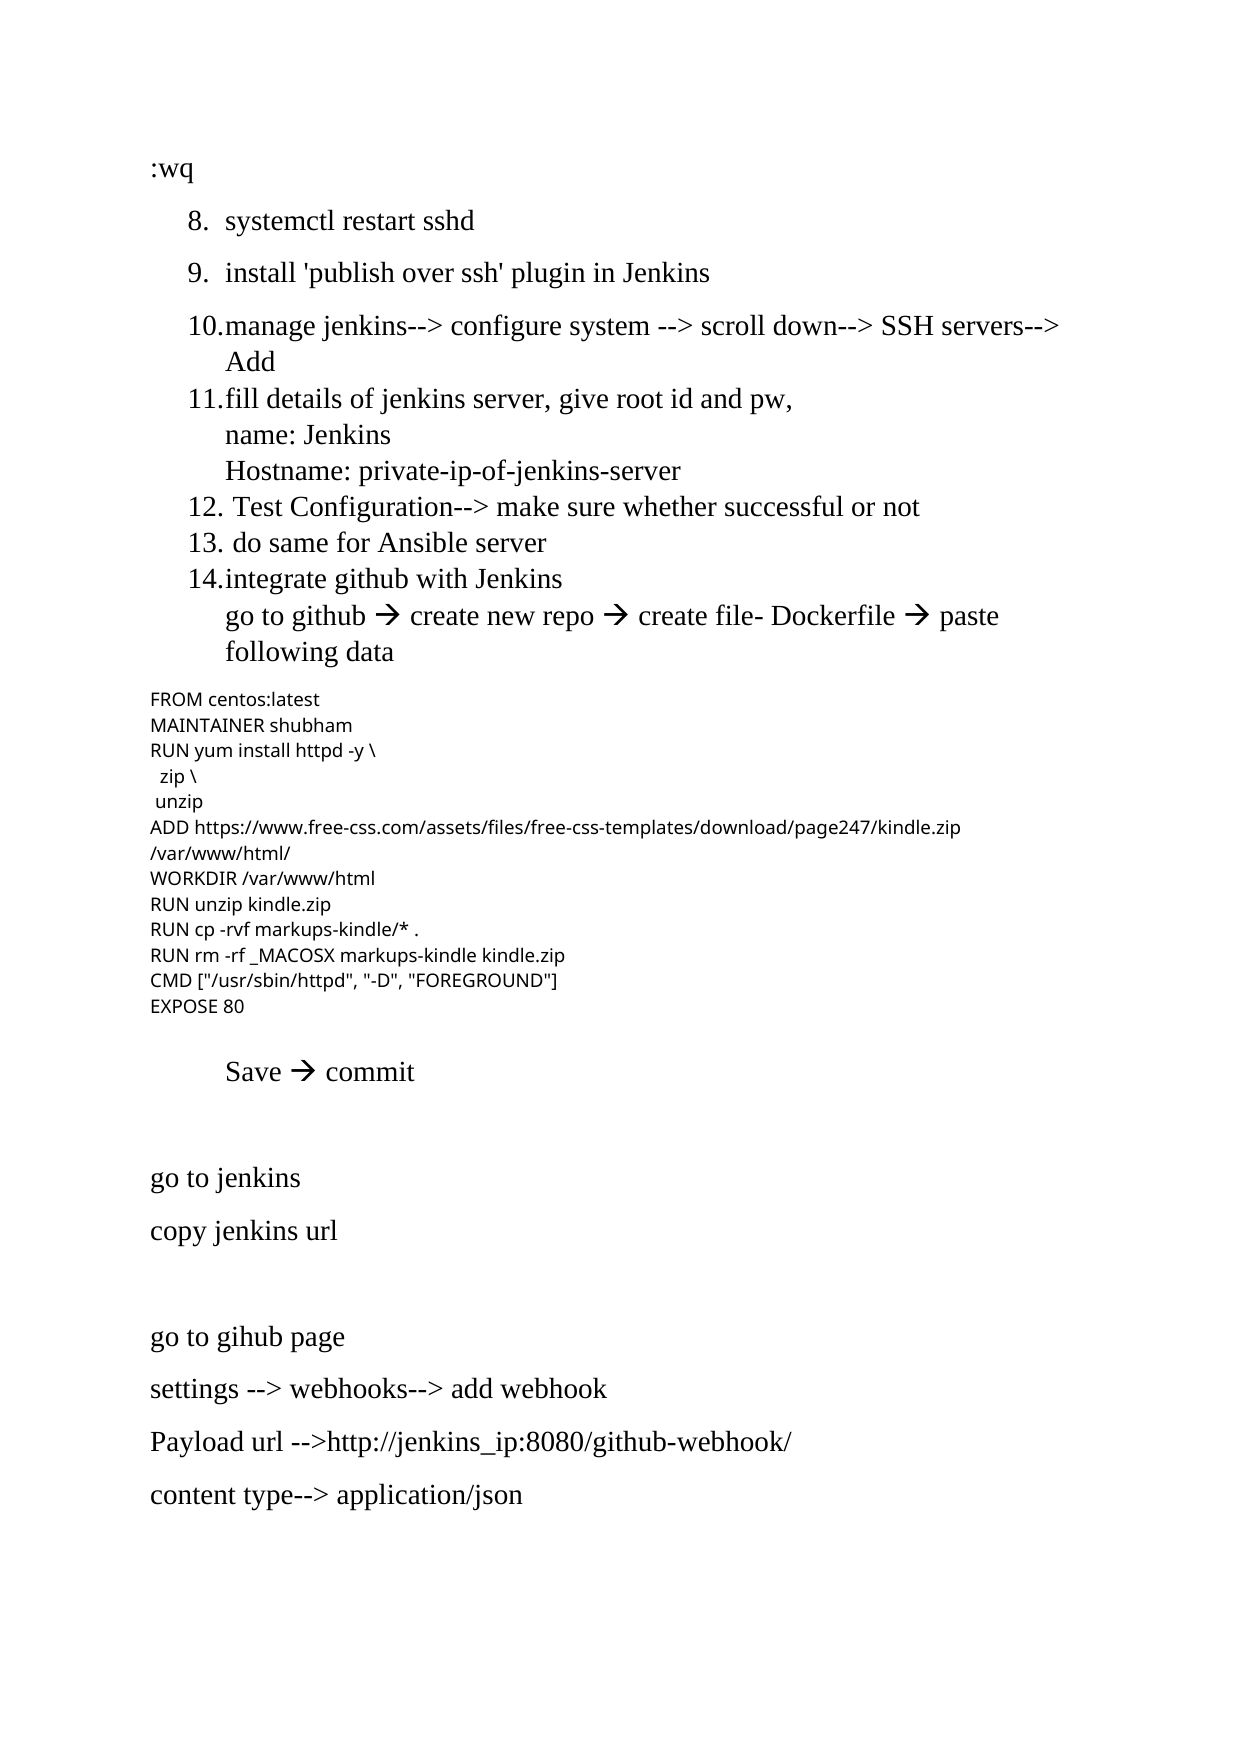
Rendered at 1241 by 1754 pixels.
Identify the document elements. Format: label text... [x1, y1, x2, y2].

text ADD https://www.free-css.com/assets/files/free-css-templates/download/page247/kindle.zip /var/www/html/ [150, 814, 1090, 865]
list Test Configuration--> make sure whether successful or not [187, 489, 1090, 523]
text unzip [150, 789, 1090, 814]
text go to jenkins [150, 1160, 1090, 1194]
text RUN cp -rvf markups-kindle/* . [150, 916, 1090, 942]
list integrate github with Jenkins [187, 561, 1090, 595]
text Payload url -->http://jenkins_ip:8080/github-webhook/ [150, 1424, 1090, 1458]
list Save commit [225, 1054, 1090, 1088]
text RUN unzip kindle.zip [150, 891, 1090, 916]
text CMD ["/usr/sbin/httpd", "-D", "FOREGROUND"] [150, 967, 1090, 993]
list go to github create new repo create file- Dockerfile paste following data [225, 598, 1090, 667]
text MAINTAINER shubham [150, 712, 1090, 738]
text go to gihub page [150, 1319, 1090, 1352]
text RUN rm -rf _MACOSX markups-kindle kindle.zip [150, 942, 1090, 967]
text :wq [150, 150, 1090, 183]
list manage jenkins--> configure system --> scroll down--> SSH servers--> Add [187, 308, 1090, 378]
text RUN yum install httpd -y \ [150, 738, 1090, 763]
text content type--> application/json [150, 1477, 1090, 1511]
list Hostname: private-ip-of-jenkins-server [225, 453, 1090, 487]
list install 'publish over ssh' plugin in Jenkins [187, 256, 1090, 289]
text WORKDIR /var/www/html [150, 865, 1090, 891]
text FROM centos:latest [150, 687, 1090, 712]
list name: Jenkins [225, 417, 1090, 450]
list systemctl restart sshd [187, 203, 1090, 236]
text copy jenkins url [150, 1213, 1090, 1247]
text zip \ [150, 763, 1090, 789]
list do same for Ansible server [187, 525, 1090, 559]
text EXPOSE 80 [150, 993, 1090, 1018]
list fill details of jenkins server, give root id and pw, [187, 381, 1090, 414]
text settings --> webhooks--> add webhook [150, 1372, 1090, 1405]
